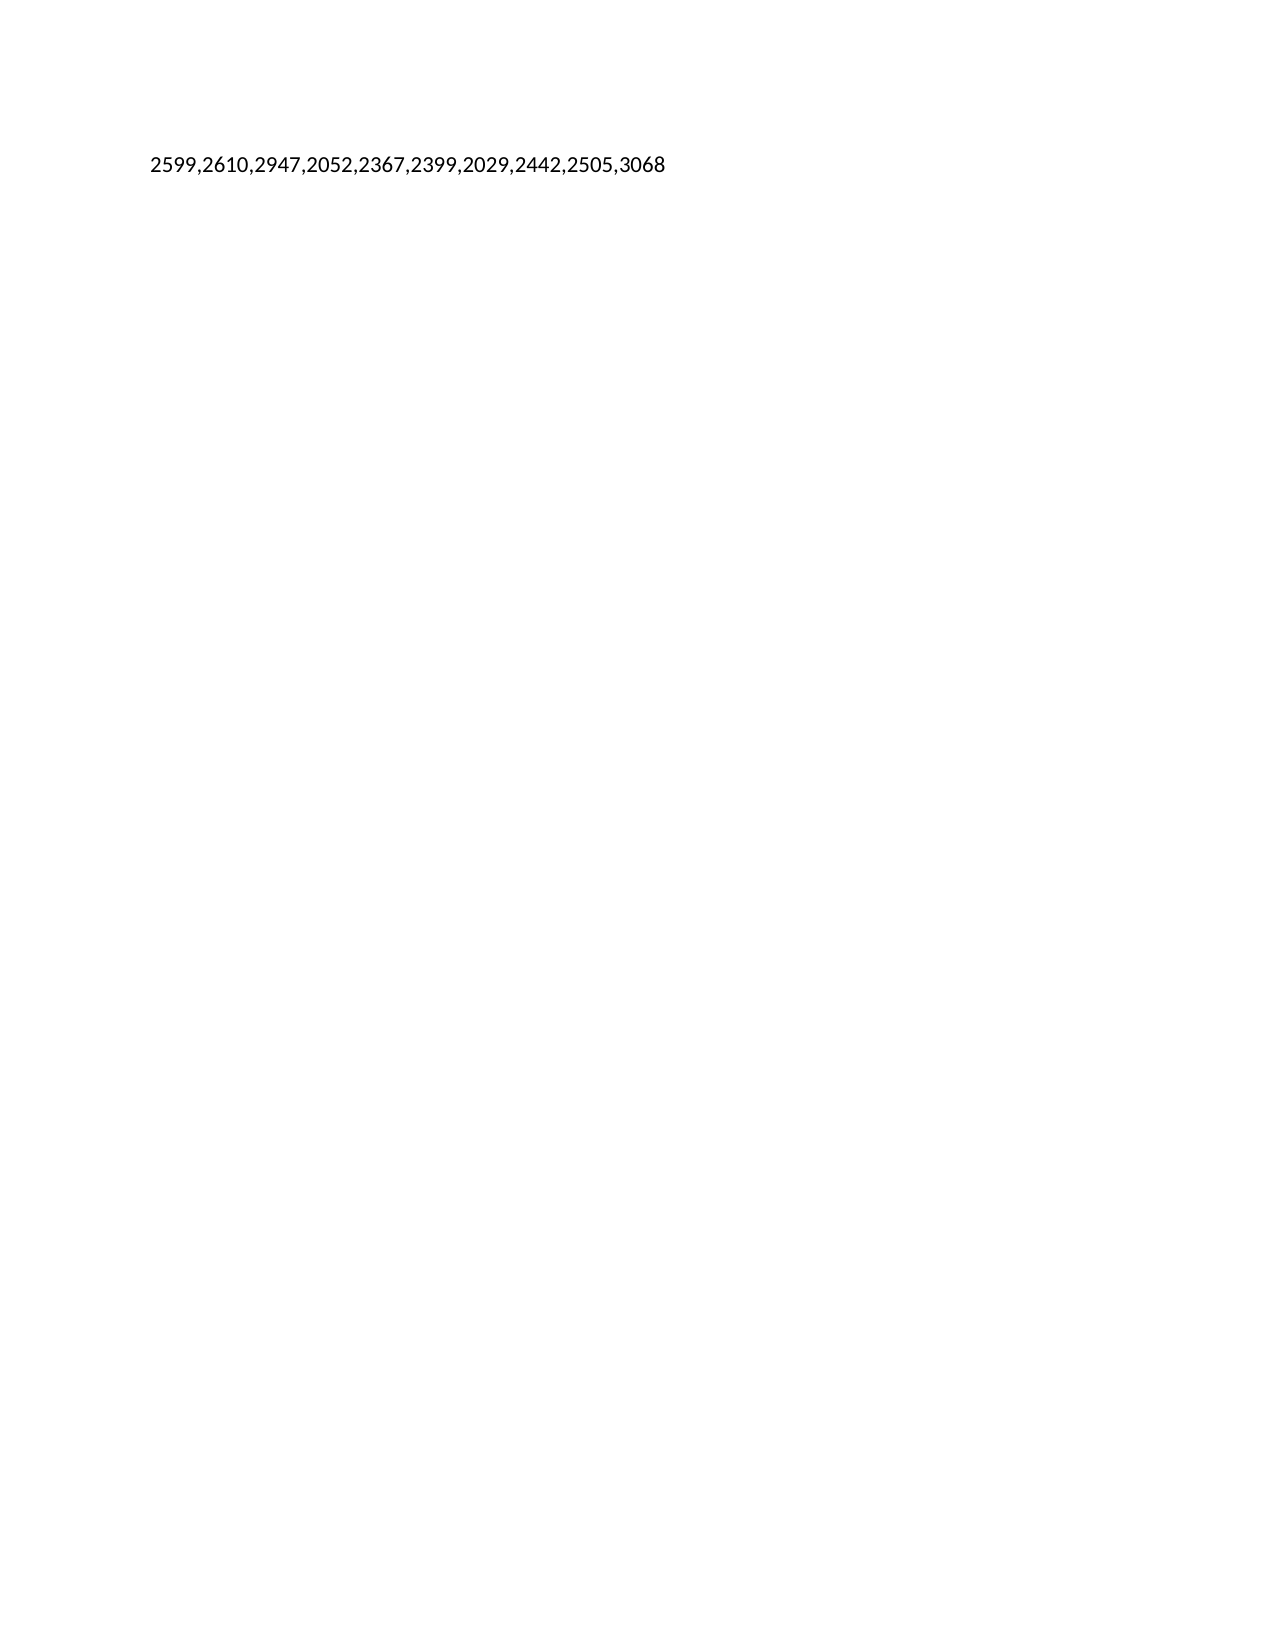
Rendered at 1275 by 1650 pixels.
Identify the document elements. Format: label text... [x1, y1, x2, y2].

text 2599,2610,2947,2052,2367,2399,2029,2442,2505,3068 [150, 150, 1125, 178]
